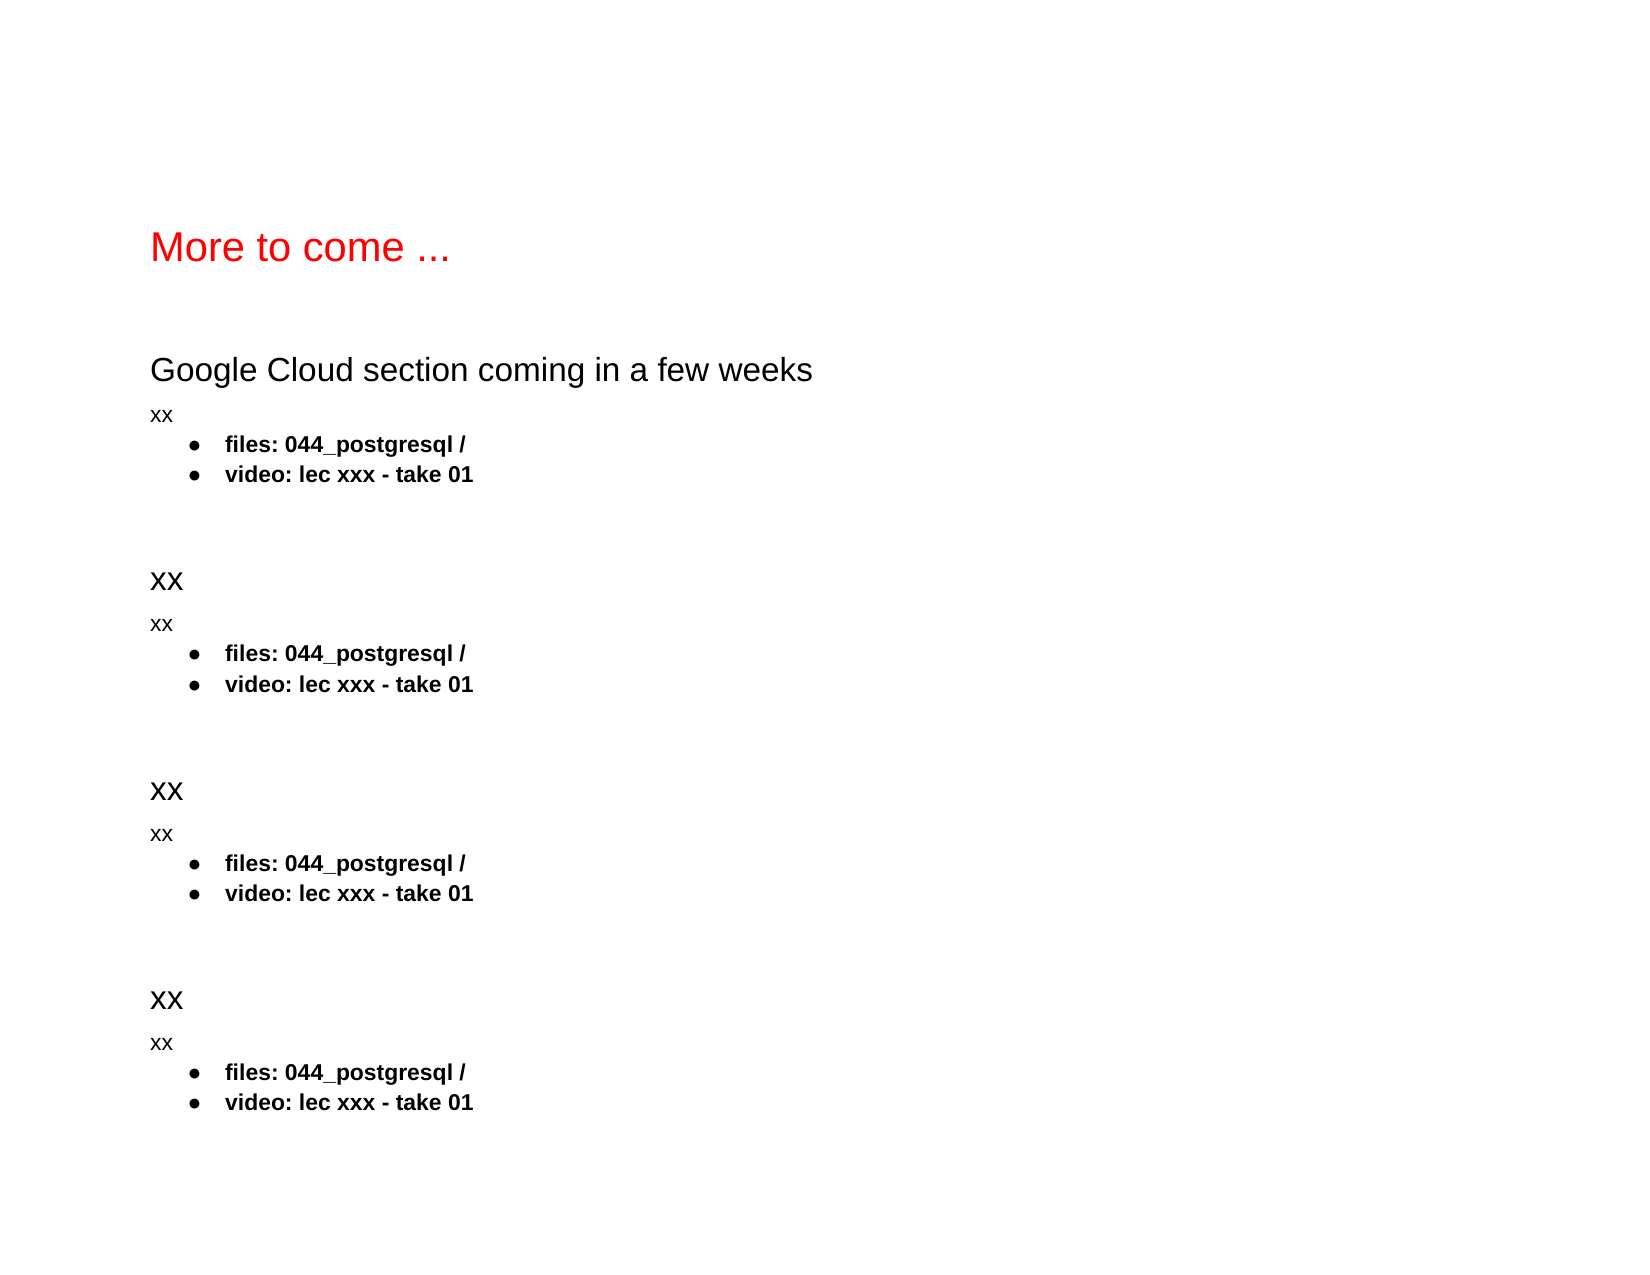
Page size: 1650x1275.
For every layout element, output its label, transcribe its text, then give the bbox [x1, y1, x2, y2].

list files: 044_postgresql / [187, 431, 1500, 457]
text xx [150, 610, 1500, 637]
text xx [150, 819, 1500, 846]
subtitle xx [150, 559, 1500, 598]
text xx [150, 1029, 1500, 1055]
list video: lec xxx - take 01 [187, 880, 1500, 906]
list video: lec xxx - take 01 [187, 1089, 1500, 1116]
list files: 044_postgresql / [187, 640, 1500, 667]
list files: 044_postgresql / [187, 1059, 1500, 1085]
subtitle xx [150, 978, 1500, 1016]
list files: 044_postgresql / [187, 850, 1500, 876]
list video: lec xxx - take 01 [187, 671, 1500, 697]
list video: lec xxx - take 01 [187, 461, 1500, 488]
text xx [150, 401, 1500, 427]
subtitle More to come ... [150, 222, 1500, 270]
subtitle Google Cloud section coming in a few weeks [150, 350, 1500, 388]
subtitle xx [150, 768, 1500, 807]
